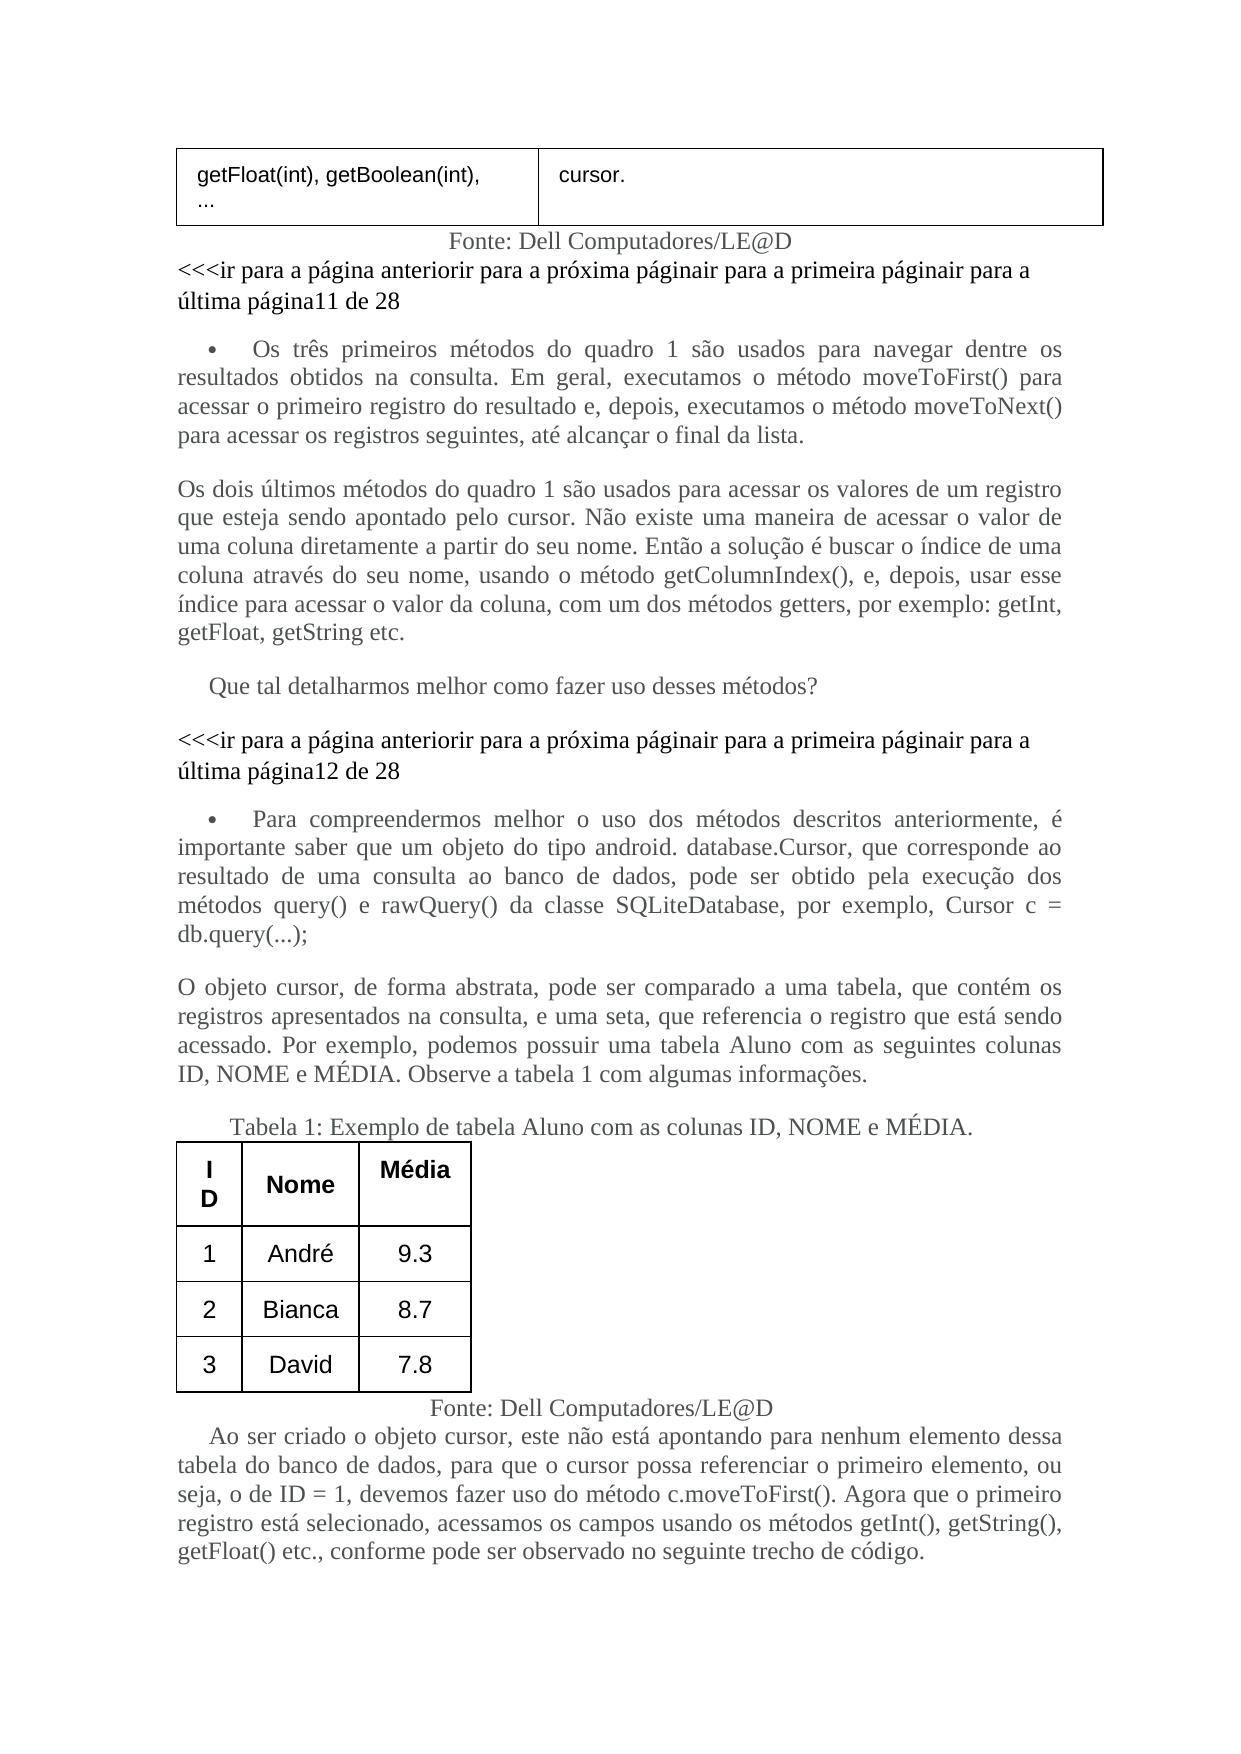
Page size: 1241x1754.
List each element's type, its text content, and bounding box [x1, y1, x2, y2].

text Tabela 1: Exemplo de tabela Aluno com as colunas ID, NOME e MÉDIA. [140, 1112, 1063, 1141]
text <<<ir para a página anteriorir para a próxima páginair para a primeira páginair para a última página12 de 28 [177, 725, 1063, 785]
text Que tal detalharmos melhor como fazer uso desses métodos? [177, 671, 1063, 700]
table_cell 9.3 [360, 1227, 470, 1281]
table_header Média [360, 1143, 470, 1225]
table_header Nome [243, 1143, 358, 1225]
text <<<ir para a página anteriorir para a próxima páginair para a primeira páginair para a última página11 de 28 [177, 255, 1063, 315]
table_cell André [243, 1227, 358, 1281]
table_cell 2 [177, 1282, 241, 1336]
table_header ID [177, 1143, 241, 1225]
text Fonte: Dell Computadores/LE@D [140, 1393, 1063, 1421]
table_cell 1 [177, 1227, 241, 1281]
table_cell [539, 149, 1102, 224]
text Fonte: Dell Computadores/LE@D [177, 226, 1063, 255]
text Ao ser criado o objeto cursor, este não está apontando para nenhum elemento dessa tabela do banco de dados, para que o cursor possa referenciar o primeiro elemento, ou seja, o de ID = 1, devemos fazer uso do método c.moveToFirst(). Agora que o primeiro registro está selecionado, acessamos os campos usando os métodos getInt(), getString(), getFloat() etc., conforme pode ser observado no seguinte trecho de código. [177, 1421, 1063, 1565]
table_cell 8.7 [360, 1282, 470, 1336]
table_cell David [243, 1337, 358, 1391]
text Os dois últimos métodos do quadro 1 são usados para acessar os valores de um registro que esteja sendo apontado pelo cursor. Não existe uma maneira de acessar o valor de uma coluna diretamente a partir do seu nome. Então a solução é buscar o índice de uma coluna através do seu nome, usando o método getColumnIndex(), e, depois, usar esse índice para acessar o valor da coluna, com um dos métodos getters, por exemplo: getInt, getFloat, getString etc. [177, 474, 1063, 646]
list Os três primeiros métodos do quadro 1 são usados para navegar dentre os resultados obtidos na consulta. Em geral, executamos o método moveToFirst() para acessar o primeiro registro do resultado e, depois, executamos o método moveToNext() para acessar os registros seguintes, até alcançar o final da lista. [177, 334, 1063, 449]
table_cell 7.8 [360, 1337, 470, 1391]
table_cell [177, 149, 538, 224]
text O objeto cursor, de forma abstrata, pode ser comparado a uma tabela, que contém os registros apresentados na consulta, e uma seta, que referencia o registro que está sendo acessado. Por exemplo, podemos possuir uma tabela Aluno com as seguintes colunas ID, NOME e MÉDIA. Observe a tabela 1 com algumas informações. [177, 972, 1063, 1087]
list Para compreendermos melhor o uso dos métodos descritos anteriormente, é importante saber que um objeto do tipo android. database.Cursor, que corresponde ao resultado de uma consulta ao banco de dados, pode ser obtido pela execução dos métodos query() e rawQuery() da classe SQLiteDatabase, por exemplo, Cursor c = db.query(...); [177, 804, 1063, 947]
table_cell Bianca [243, 1282, 358, 1336]
table_cell 3 [177, 1337, 241, 1391]
